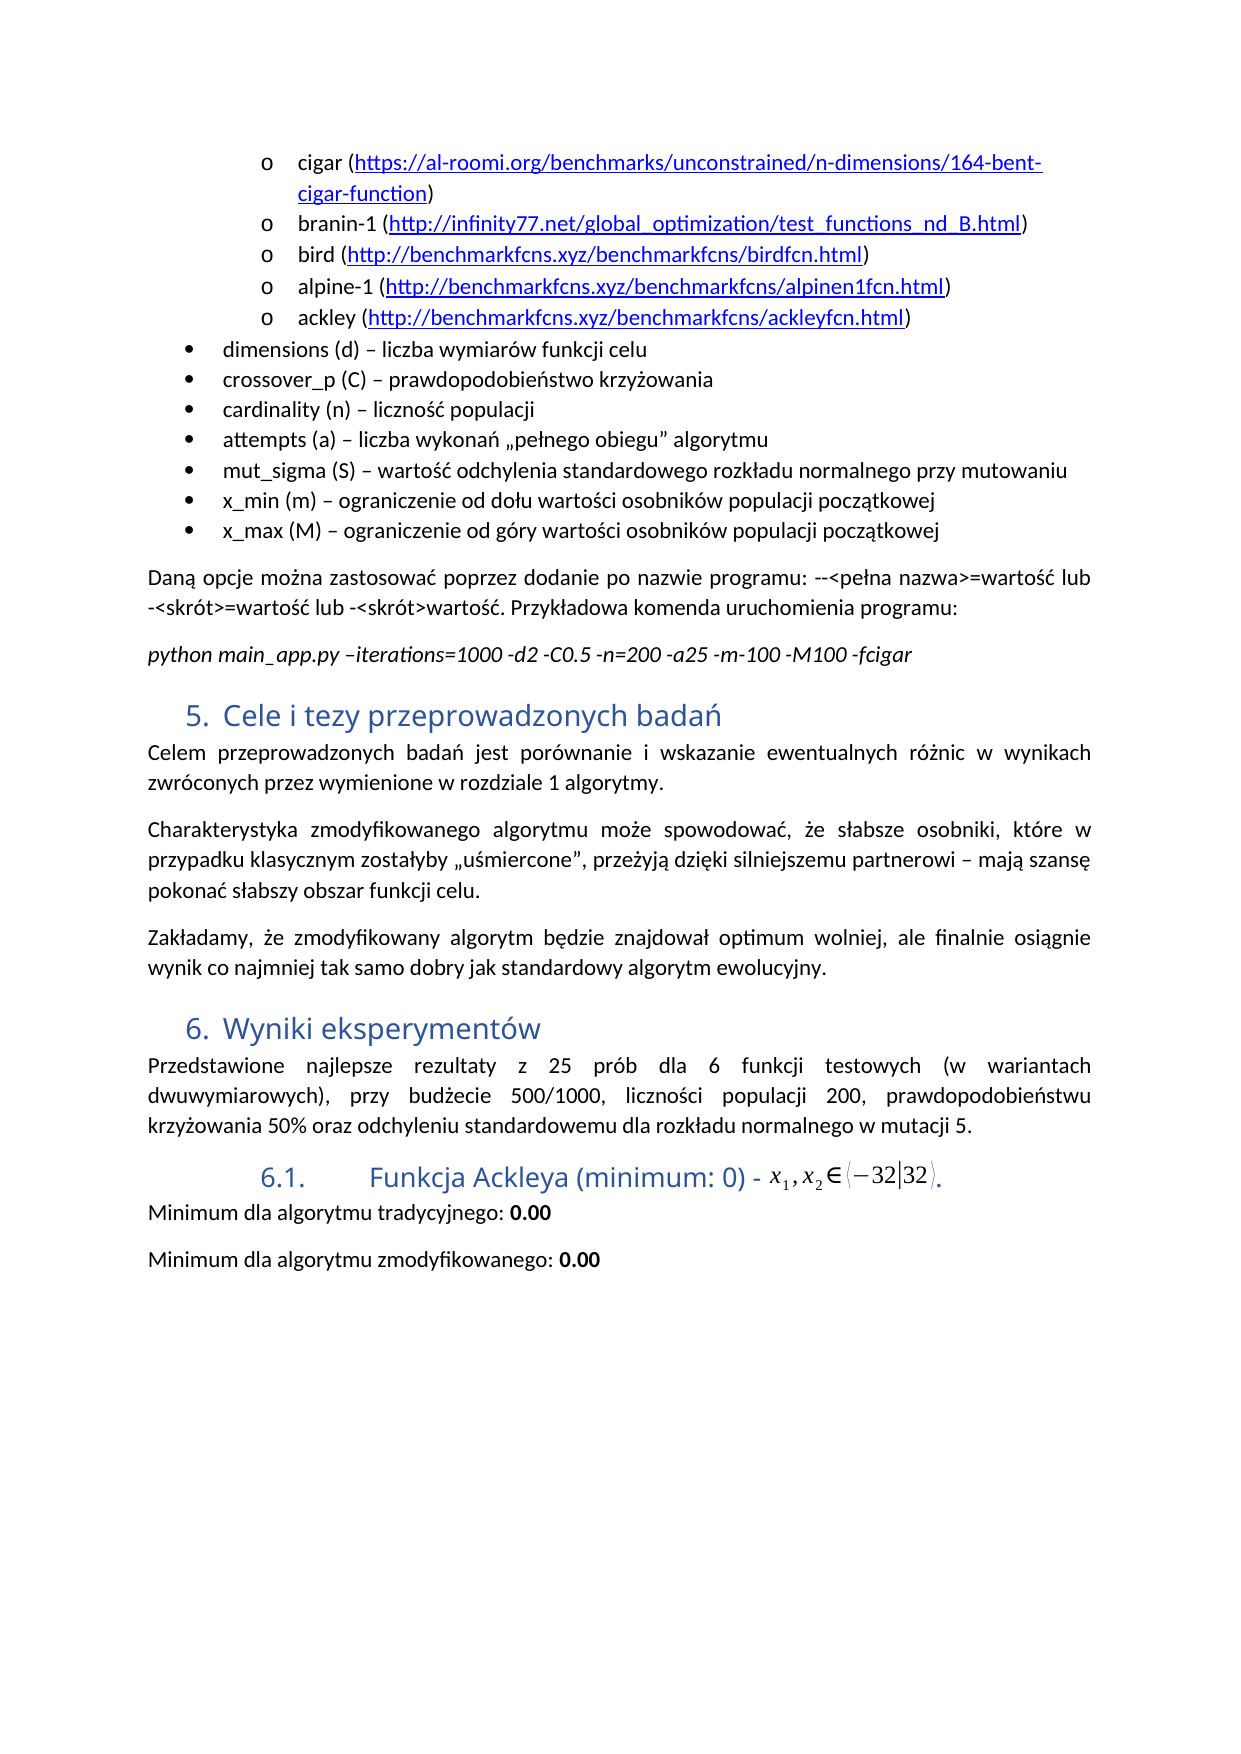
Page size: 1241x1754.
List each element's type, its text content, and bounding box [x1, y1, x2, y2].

subtitle Wyniki eksperymentów [185, 1008, 1093, 1048]
text Daną opcje można zastosować poprzez dodanie po nazwie programu: --<pełna nazwa>=wartość lub -<skrót>=wartość lub -<skrót>wartość. Przykładowa komenda uruchomienia programu: [148, 563, 1093, 621]
list x_min (m) – ograniczenie od dołu wartości osobników populacji początkowej [185, 486, 1093, 514]
subtitle Cele i tezy przeprowadzonych badań [185, 695, 1093, 735]
list bird (http://benchmarkfcns.xyz/benchmarkfcns/birdfcn.html) [260, 241, 1093, 270]
text python main_app.py –iterations=1000 -d2 -C0.5 -n=200 -a25 -m-100 -M100 -fcigar [148, 640, 1093, 668]
text Przedstawione najlepsze rezultaty z 25 prób dla 6 funkcji testowych (w wariantach dwuwymiarowych), przy budżecie 500/1000, liczności populacji 200, prawdopodobieństwu krzyżowania 50% oraz odchyleniu standardowemu dla rozkładu normalnego w mutacji 5. [148, 1051, 1093, 1139]
list dimensions (d) – liczba wymiarów funkcji celu [185, 335, 1093, 363]
text Celem przeprowadzonych badań jest porównanie i wskazanie ewentualnych różnic w wynikach zwróconych przez wymienione w rozdziale 1 algorytmy. [148, 738, 1093, 796]
text Zakładamy, że zmodyfikowany algorytm będzie znajdował optimum wolniej, ale finalnie osiągnie wynik co najmniej tak samo dobry jak standardowy algorytm ewolucyjny. [148, 923, 1093, 981]
list mut_sigma (S) – wartość odchylenia standardowego rozkładu normalnego przy mutowaniu [185, 456, 1093, 484]
text Minimum dla algorytmu zmodyfikowanego: 0.00 [148, 1245, 1093, 1273]
subtitle Funkcja Ackleya (minimum: 0) - . [260, 1158, 1093, 1195]
text Charakterystyka zmodyfikowanego algorytmu może spowodować, że słabsze osobniki, które w przypadku klasycznym zostałyby „uśmiercone”, przeżyją dzięki silniejszemu partnerowi – mają szansę pokonać słabszy obszar funkcji celu. [148, 815, 1093, 904]
list alpine-1 (http://benchmarkfcns.xyz/benchmarkfcns/alpinen1fcn.html) [260, 272, 1093, 301]
list cigar (https://al-roomi.org/benchmarks/unconstrained/n-dimensions/164-bent-cigar-function) [260, 148, 1093, 207]
list cardinality (n) – liczność populacji [185, 395, 1093, 423]
list x_max (M) – ograniczenie od góry wartości osobników populacji początkowej [185, 516, 1093, 544]
list branin-1 (http://infinity77.net/global_optimization/test_functions_nd_B.html) [260, 209, 1093, 238]
text Minimum dla algorytmu tradycyjnego: 0.00 [148, 1198, 1093, 1226]
list crossover_p (C) – prawdopodobieństwo krzyżowania [185, 365, 1093, 393]
list attempts (a) – liczba wykonań „pełnego obiegu” algorytmu [185, 426, 1093, 454]
list ackley (http://benchmarkfcns.xyz/benchmarkfcns/ackleyfcn.html) [260, 303, 1093, 333]
